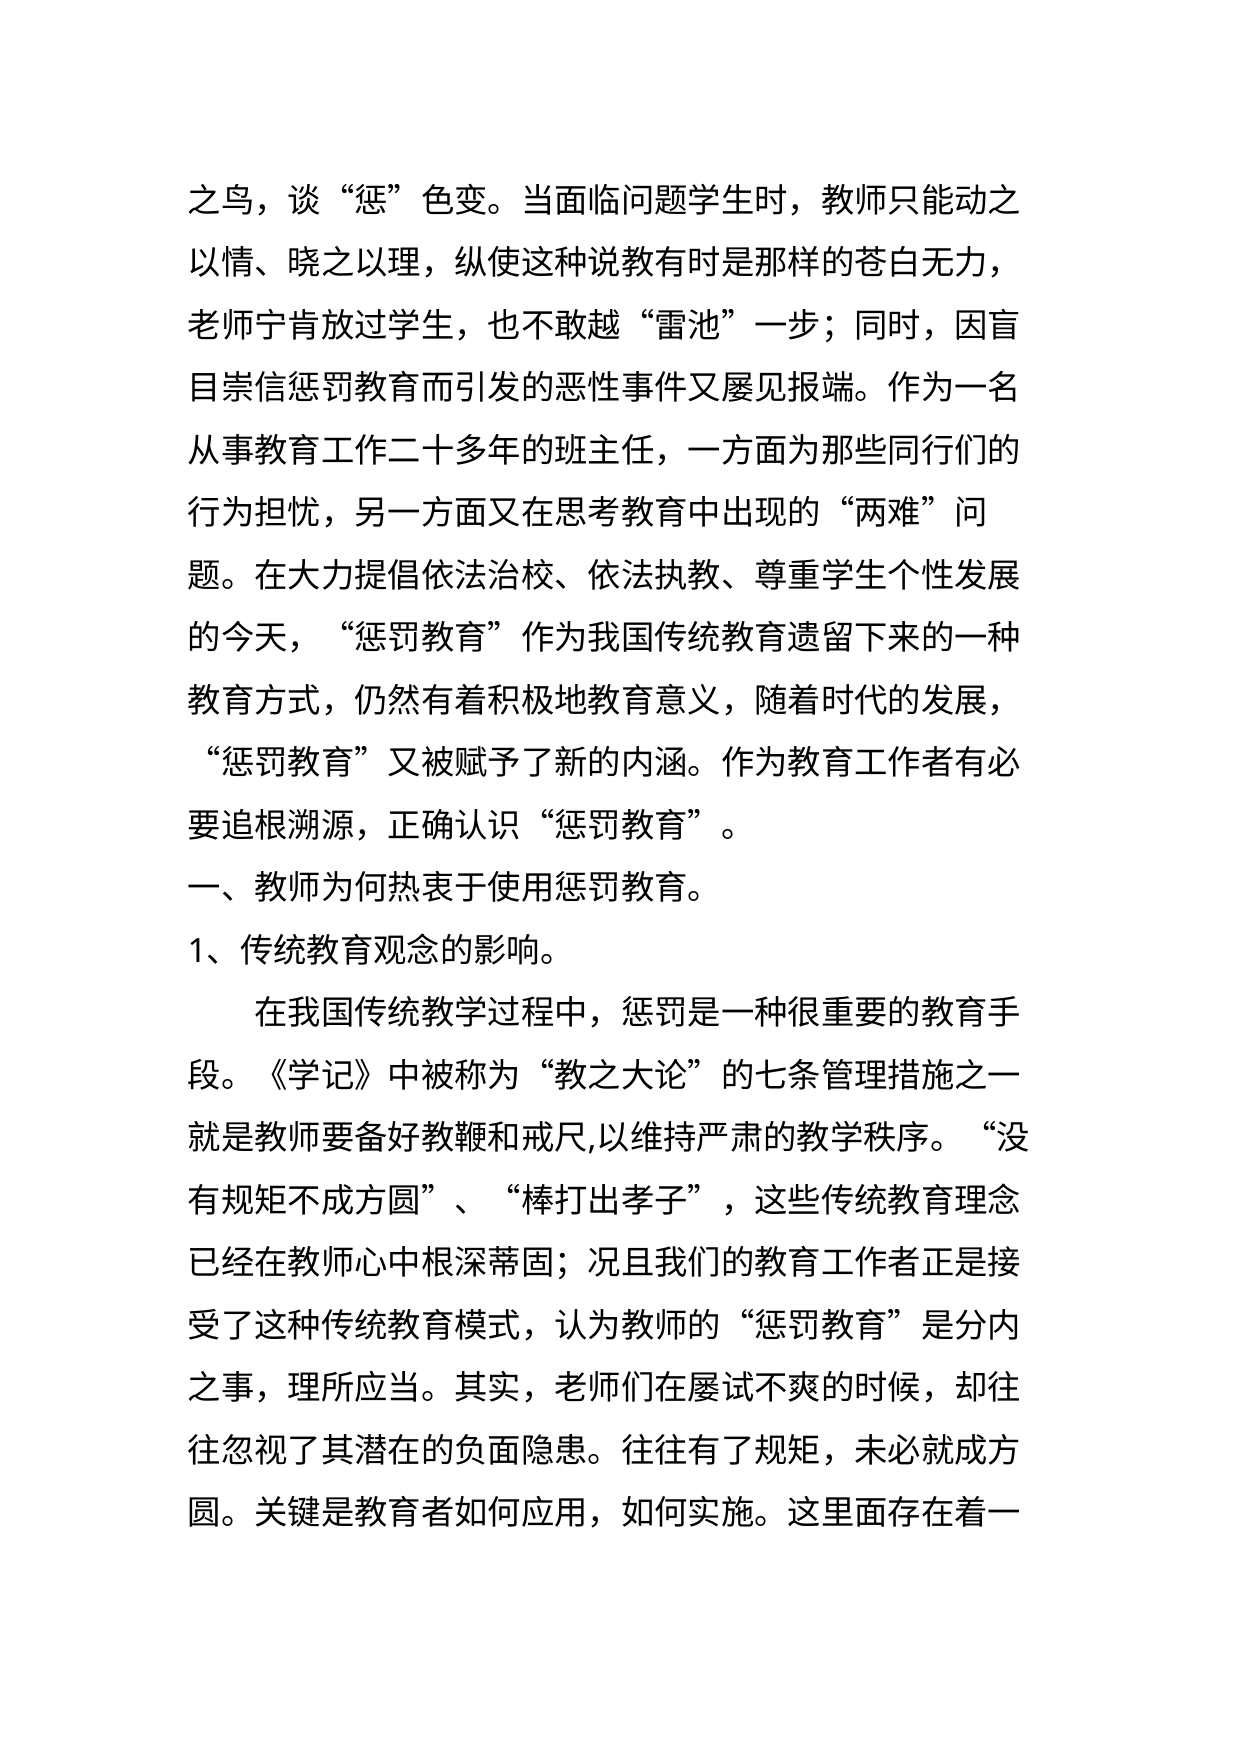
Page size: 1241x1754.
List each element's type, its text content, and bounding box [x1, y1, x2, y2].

text 一、教师为何热衷于使用惩罚教育。 [187, 849, 1053, 912]
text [187, 974, 1053, 1537]
text 1、传统教育观念的影响。 [187, 912, 1053, 974]
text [187, 162, 1053, 849]
